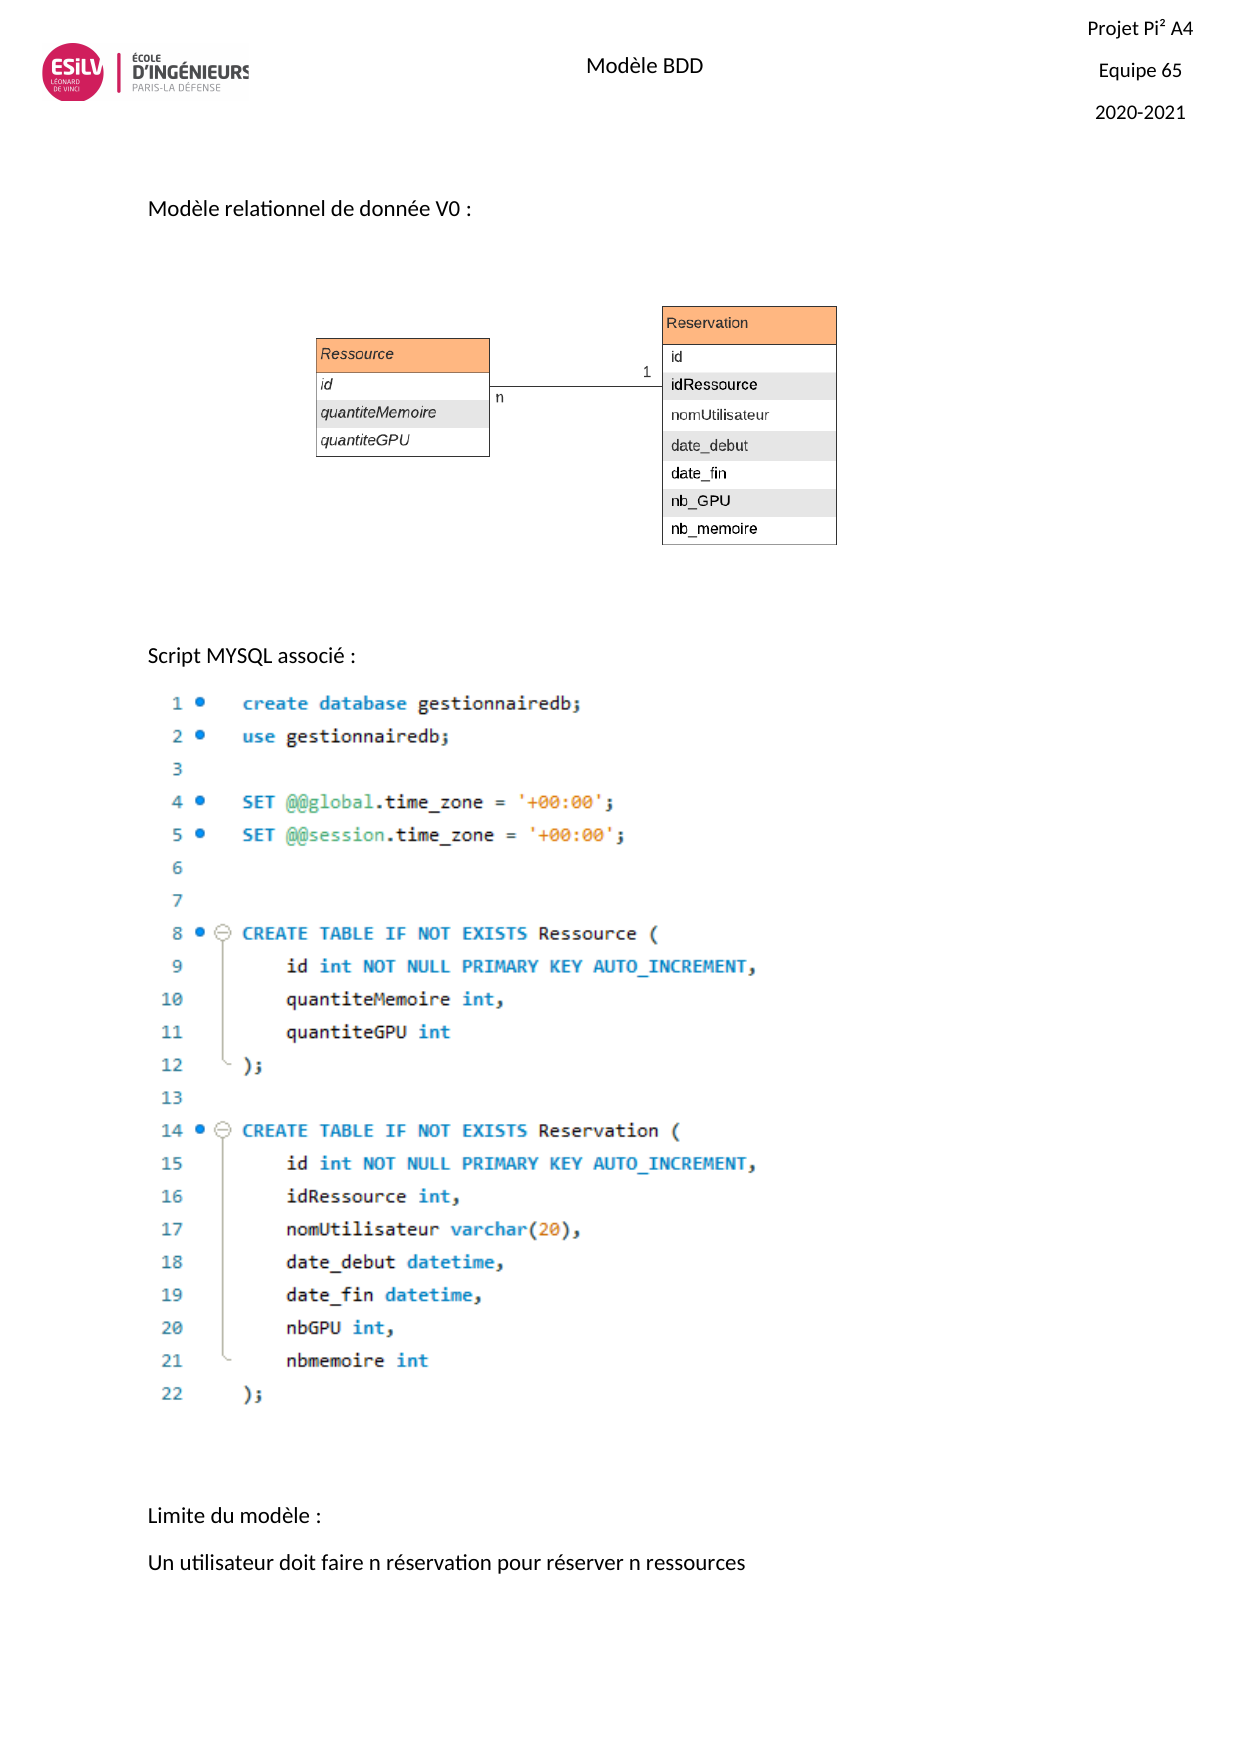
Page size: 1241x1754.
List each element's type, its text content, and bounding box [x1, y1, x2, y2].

text Limite du modèle : [148, 1501, 1093, 1529]
picture [42, 43, 249, 101]
picture [271, 241, 943, 623]
text Script MYSQL associé : [148, 641, 1093, 669]
text Un utilisateur doit faire n réservation pour réserver n ressources [148, 1548, 1093, 1576]
text Modèle relationnel de donnée V0 : [148, 194, 1093, 222]
picture [147, 688, 793, 1436]
